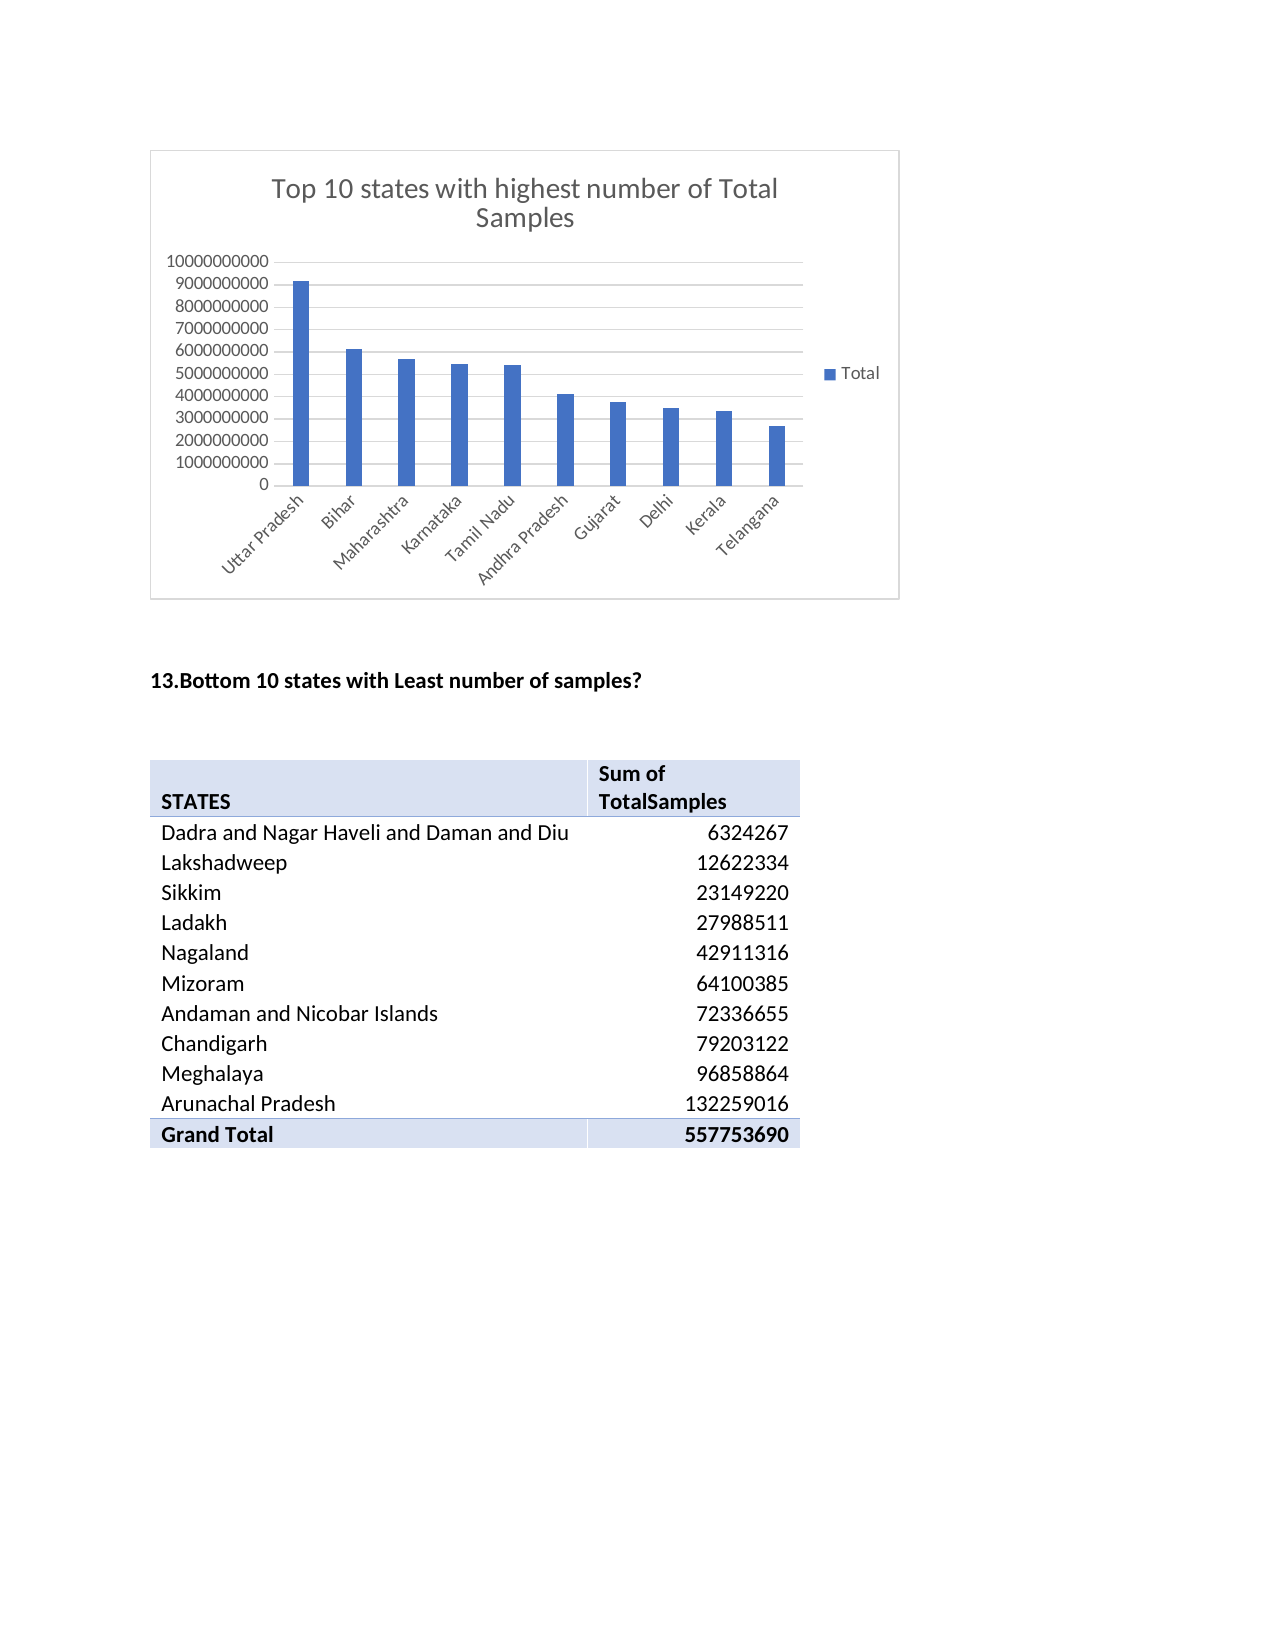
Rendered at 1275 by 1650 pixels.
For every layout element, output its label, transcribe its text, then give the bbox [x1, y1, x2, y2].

table_cell 6324267 [588, 817, 800, 846]
table_cell 12622334 [588, 846, 800, 876]
table_cell Lakshadweep [150, 846, 587, 876]
table_header STATES [150, 760, 587, 816]
table_cell Chandigarh [150, 1027, 587, 1057]
table_cell Mizoram [150, 967, 587, 997]
table_cell Arunachal Pradesh [150, 1088, 587, 1118]
table_cell 27988511 [588, 906, 800, 936]
table_cell Meghalaya [150, 1057, 587, 1087]
table_cell Grand Total [150, 1119, 587, 1148]
table_cell Nagaland [150, 936, 587, 967]
table_cell 132259016 [588, 1088, 800, 1118]
table_cell 72336655 [588, 997, 800, 1027]
table_header Sum of TotalSamples [588, 760, 800, 816]
text 13.Bottom 10 states with Least number of samples? [150, 666, 1125, 694]
table_cell 96858864 [588, 1057, 800, 1087]
table_cell 557753690 [588, 1119, 800, 1148]
table_cell 79203122 [588, 1027, 800, 1057]
table_cell Dadra and Nagar Haveli and Daman and Diu [150, 817, 587, 846]
table_cell Andaman and Nicobar Islands [150, 997, 587, 1027]
table_cell Ladakh [150, 906, 587, 936]
table_cell Sikkim [150, 876, 587, 906]
table_cell 42911316 [588, 936, 800, 967]
table_cell 64100385 [588, 967, 800, 997]
table_cell 23149220 [588, 876, 800, 906]
